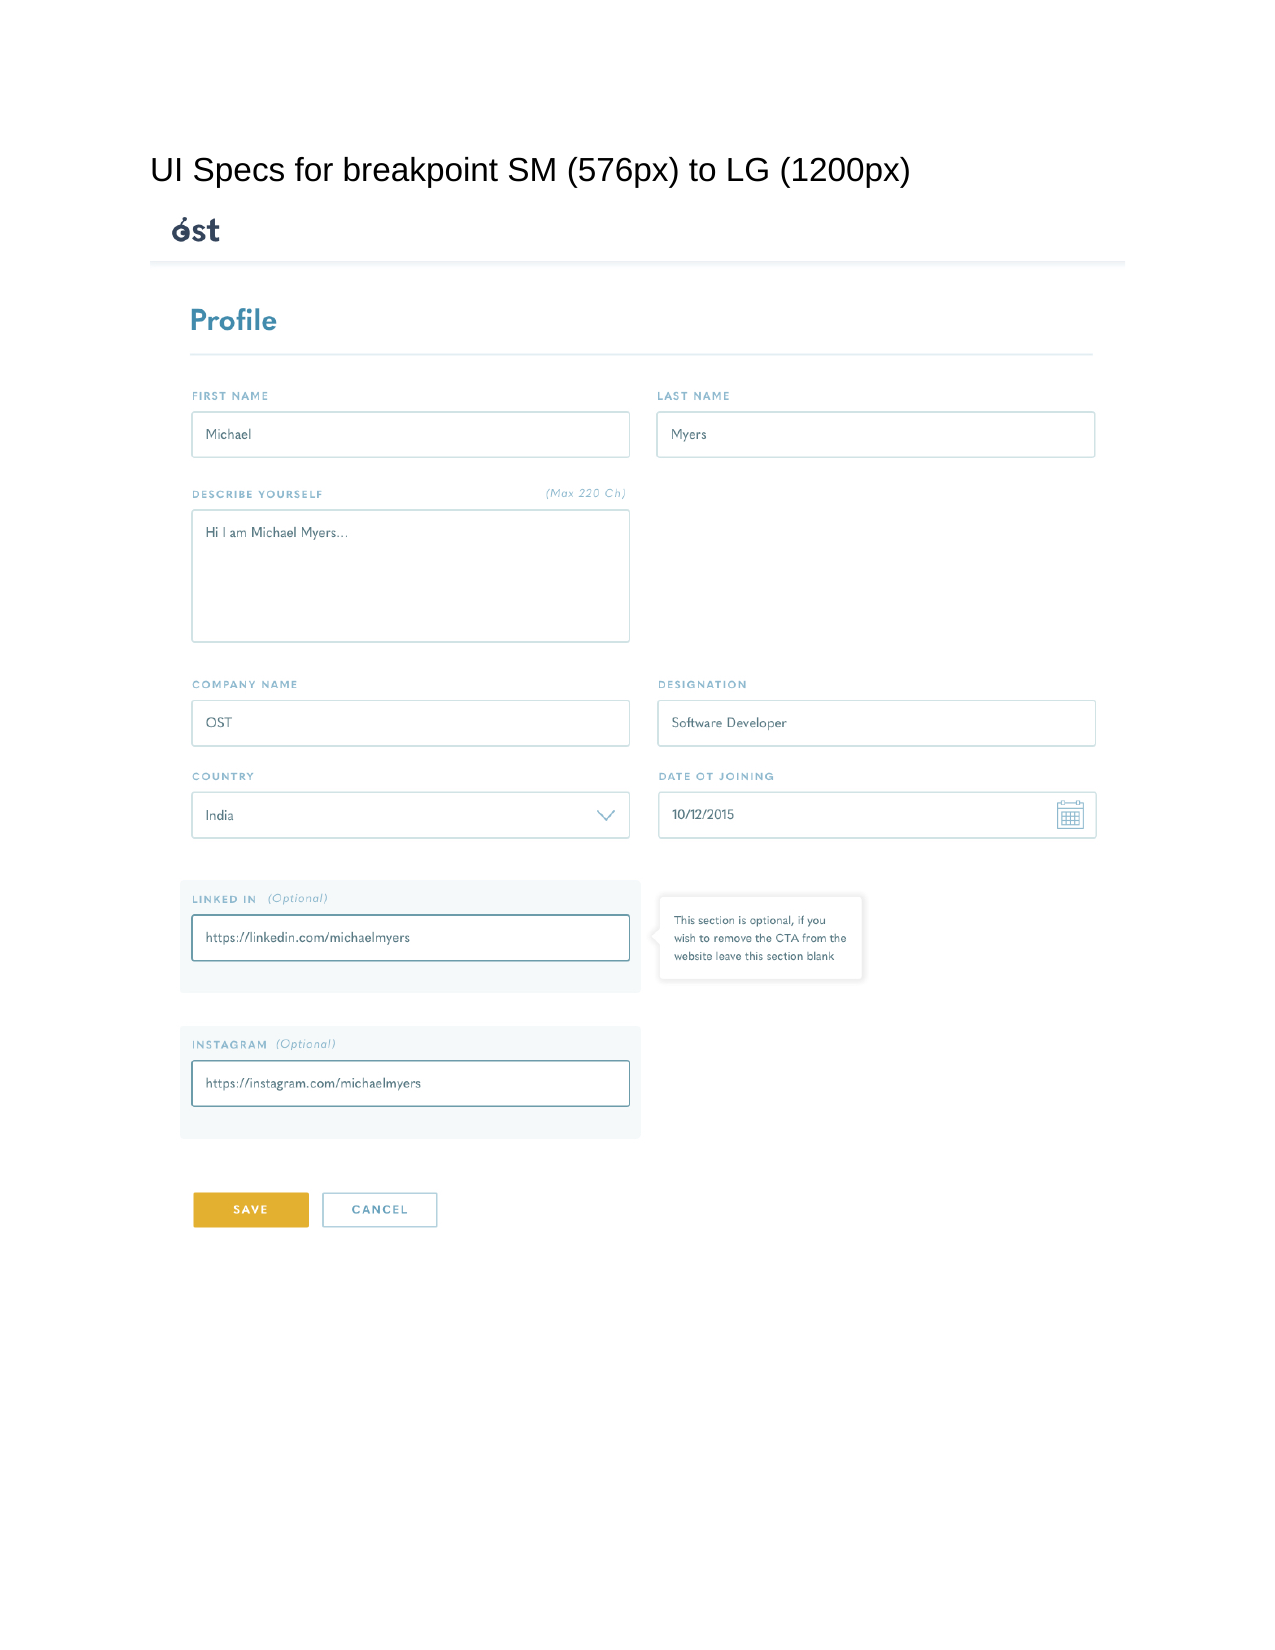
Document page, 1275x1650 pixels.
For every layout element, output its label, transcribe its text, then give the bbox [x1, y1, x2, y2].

picture [150, 201, 1125, 1301]
subtitle UI Specs for breakpoint SM (576px) to LG (1200px) [150, 150, 1125, 188]
